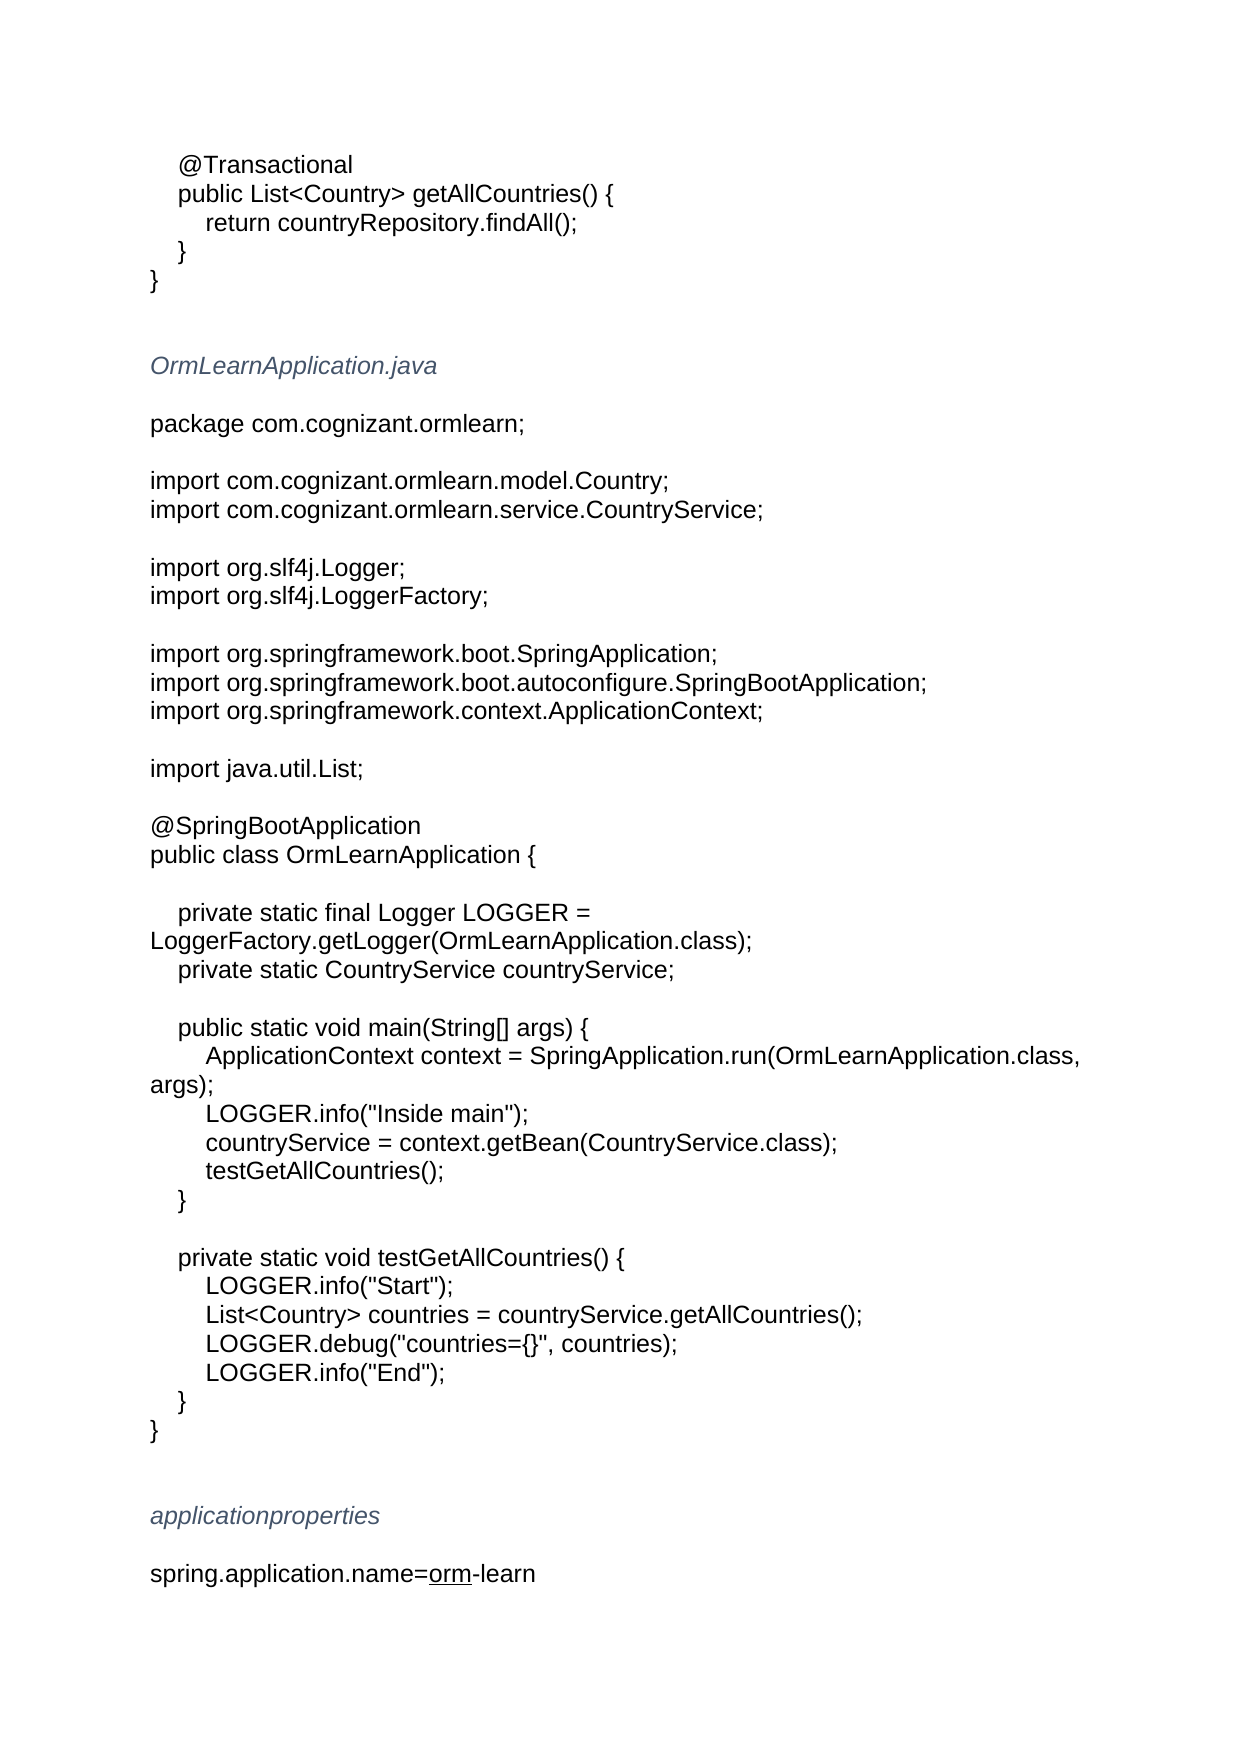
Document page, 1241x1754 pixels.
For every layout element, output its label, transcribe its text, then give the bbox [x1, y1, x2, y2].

text LOGGER.info("Start"); [150, 1271, 1090, 1300]
text import org.springframework.boot.autoconfigure.SpringBootApplication; [150, 667, 1090, 696]
text import java.util.List; [150, 754, 1090, 782]
text LOGGER.info("End"); [150, 1357, 1090, 1386]
text } [150, 1185, 1090, 1214]
text package com.cognizant.ormlearn; [150, 409, 1090, 437]
text private static void testGetAllCountries() { [150, 1242, 1090, 1271]
text spring.application.name=orm-learn [150, 1559, 1090, 1587]
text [150, 466, 1090, 495]
text OrmLearnApplication.java [150, 351, 1090, 380]
text @Transactional [150, 150, 1090, 179]
text } [150, 236, 1090, 265]
text private static final Logger LOGGER = LoggerFactory.getLogger(OrmLearnApplication.class); [150, 897, 1090, 955]
text countryService = context.getBean(CountryService.class); [150, 1127, 1090, 1156]
text List<Country> countries = countryService.getAllCountries(); [150, 1300, 1090, 1329]
text LOGGER.debug("countries={}", countries); [150, 1329, 1090, 1357]
text } [150, 265, 1090, 294]
text return countryRepository.findAll(); [150, 207, 1090, 236]
text import com.cognizant.ormlearn.service.CountryService; [150, 495, 1090, 524]
text } [150, 1415, 1090, 1444]
text public class OrmLearnApplication { [150, 840, 1090, 869]
text ApplicationContext context = SpringApplication.run(OrmLearnApplication.class, args); [150, 1041, 1090, 1099]
text import org.slf4j.LoggerFactory; [150, 581, 1090, 610]
text applicationproperties [150, 1501, 1090, 1530]
text @SpringBootApplication [150, 811, 1090, 840]
text testGetAllCountries(); [150, 1156, 1090, 1185]
text import org.springframework.context.ApplicationContext; [150, 696, 1090, 725]
text private static CountryService countryService; [150, 955, 1090, 984]
text import org.slf4j.Logger; [150, 552, 1090, 581]
text LOGGER.info("Inside main"); [150, 1099, 1090, 1127]
text public static void main(String[] args) { [150, 1012, 1090, 1041]
text public List<Country> getAllCountries() { [150, 179, 1090, 207]
text import org.springframework.boot.SpringApplication; [150, 639, 1090, 667]
text } [150, 1386, 1090, 1415]
